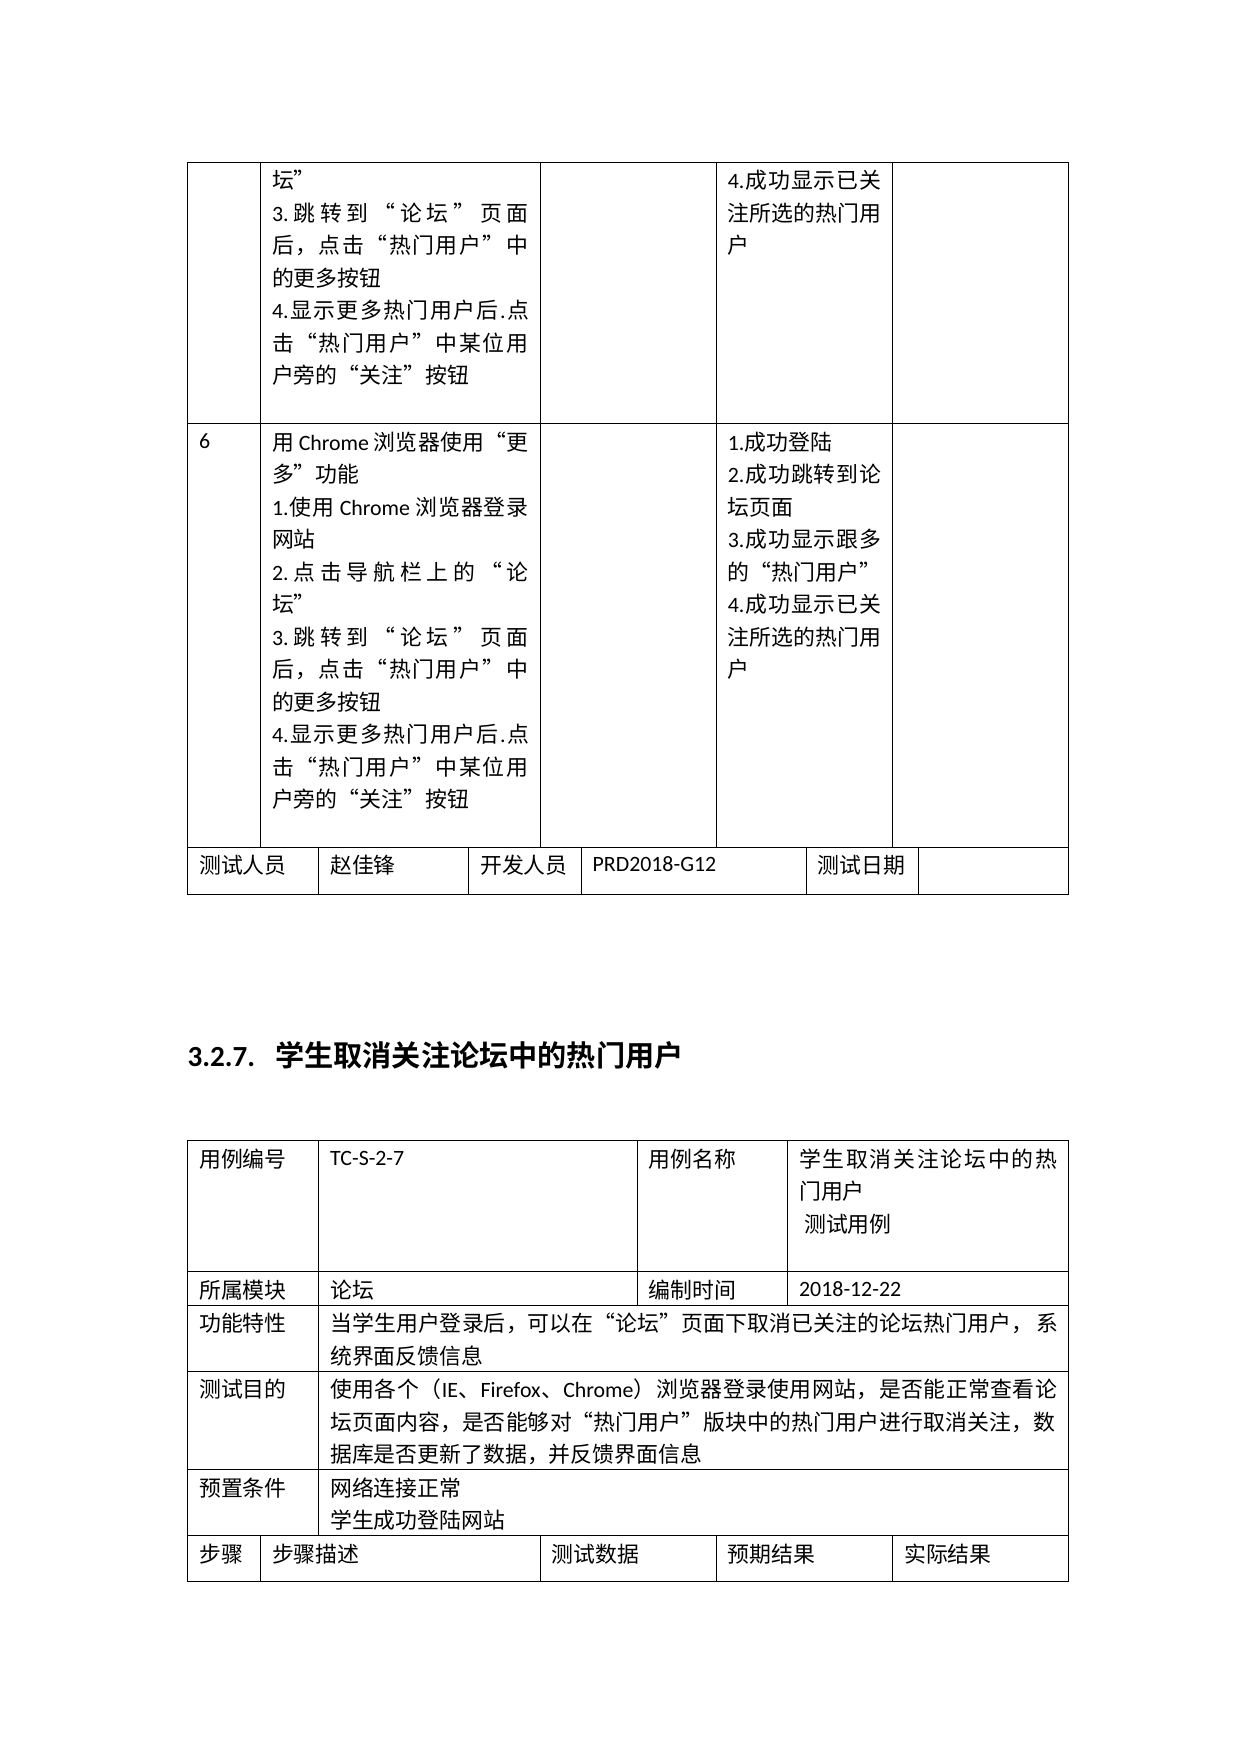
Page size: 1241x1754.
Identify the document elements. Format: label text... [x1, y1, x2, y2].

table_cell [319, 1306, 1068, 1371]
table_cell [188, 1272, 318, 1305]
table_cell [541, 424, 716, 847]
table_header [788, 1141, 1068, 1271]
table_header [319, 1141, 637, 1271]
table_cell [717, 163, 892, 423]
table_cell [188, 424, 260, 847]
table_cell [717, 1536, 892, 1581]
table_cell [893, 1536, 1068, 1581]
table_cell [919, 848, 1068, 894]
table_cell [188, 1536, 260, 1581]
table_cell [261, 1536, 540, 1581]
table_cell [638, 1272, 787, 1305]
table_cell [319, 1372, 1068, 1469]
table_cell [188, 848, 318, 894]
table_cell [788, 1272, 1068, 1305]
subtitle 学生取消关注论坛中的热门用户 [187, 1022, 1053, 1087]
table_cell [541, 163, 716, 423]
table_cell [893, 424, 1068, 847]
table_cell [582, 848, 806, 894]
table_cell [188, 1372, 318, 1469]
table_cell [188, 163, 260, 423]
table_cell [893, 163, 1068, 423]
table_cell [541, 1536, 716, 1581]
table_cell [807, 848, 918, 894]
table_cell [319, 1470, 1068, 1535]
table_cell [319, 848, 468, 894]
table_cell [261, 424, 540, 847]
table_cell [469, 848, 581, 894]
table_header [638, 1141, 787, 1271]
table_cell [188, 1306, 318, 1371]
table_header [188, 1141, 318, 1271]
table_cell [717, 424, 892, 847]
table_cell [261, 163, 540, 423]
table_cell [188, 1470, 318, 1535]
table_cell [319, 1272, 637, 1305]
